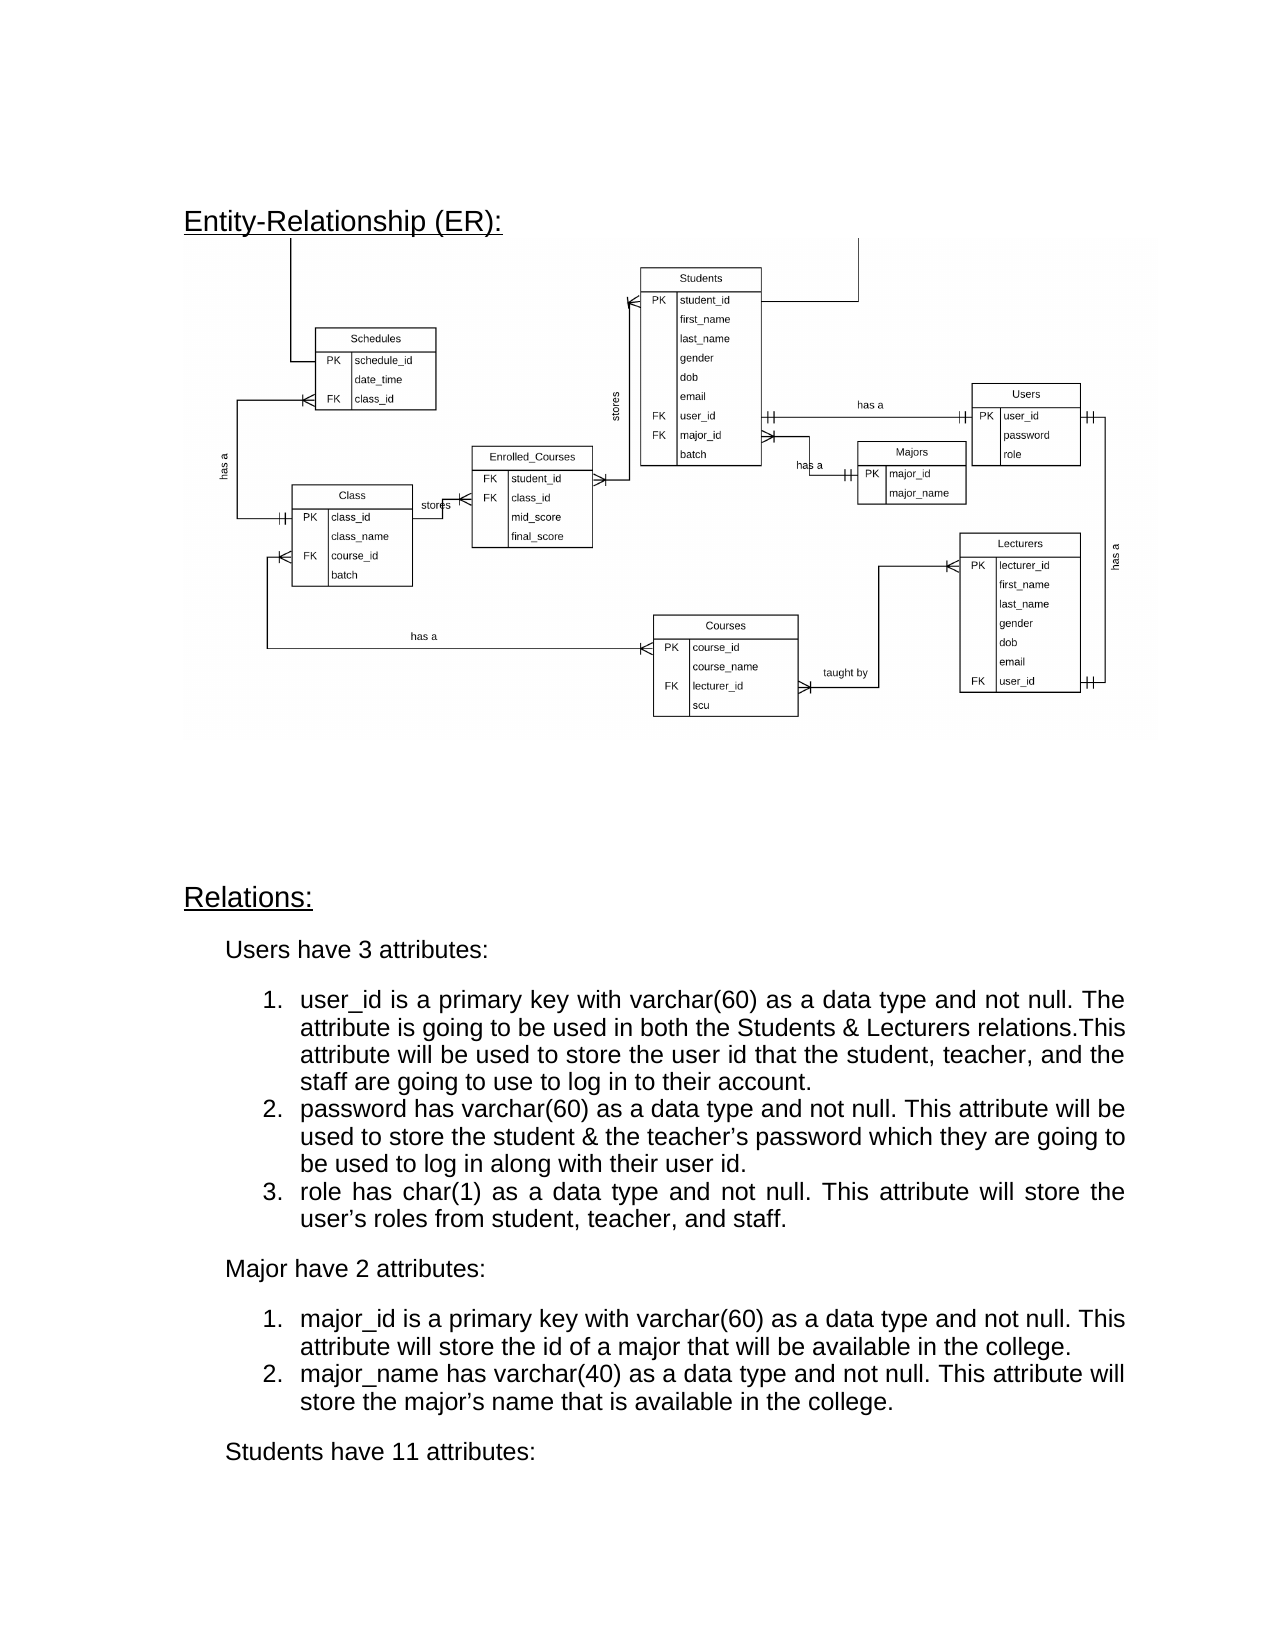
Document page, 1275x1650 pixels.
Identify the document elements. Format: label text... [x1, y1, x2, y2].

text Users have 3 attributes: [150, 936, 1127, 964]
picture [183, 238, 1159, 740]
text Major have 2 attributes: [150, 1256, 1127, 1283]
text Students have 11 attributes: [150, 1438, 1127, 1466]
list user_id is a primary key with varchar(60) as a data type and not null. The attribute is going to be used in both the Students & Lecturers relations.This attribute will be used to store the user id that the student, teacher, and the staff are going to use to log in to their account. [262, 987, 1127, 1096]
list role has char(1) as a data type and not null. This attribute will store the user’s roles from student, teacher, and staff. [262, 1178, 1127, 1233]
text Relations: [183, 882, 1127, 913]
list major_name has varchar(40) as a data type and not null. This attribute will store the major’s name that is available in the college. [262, 1361, 1127, 1415]
text Entity-Relationship (ER): [183, 206, 1127, 238]
